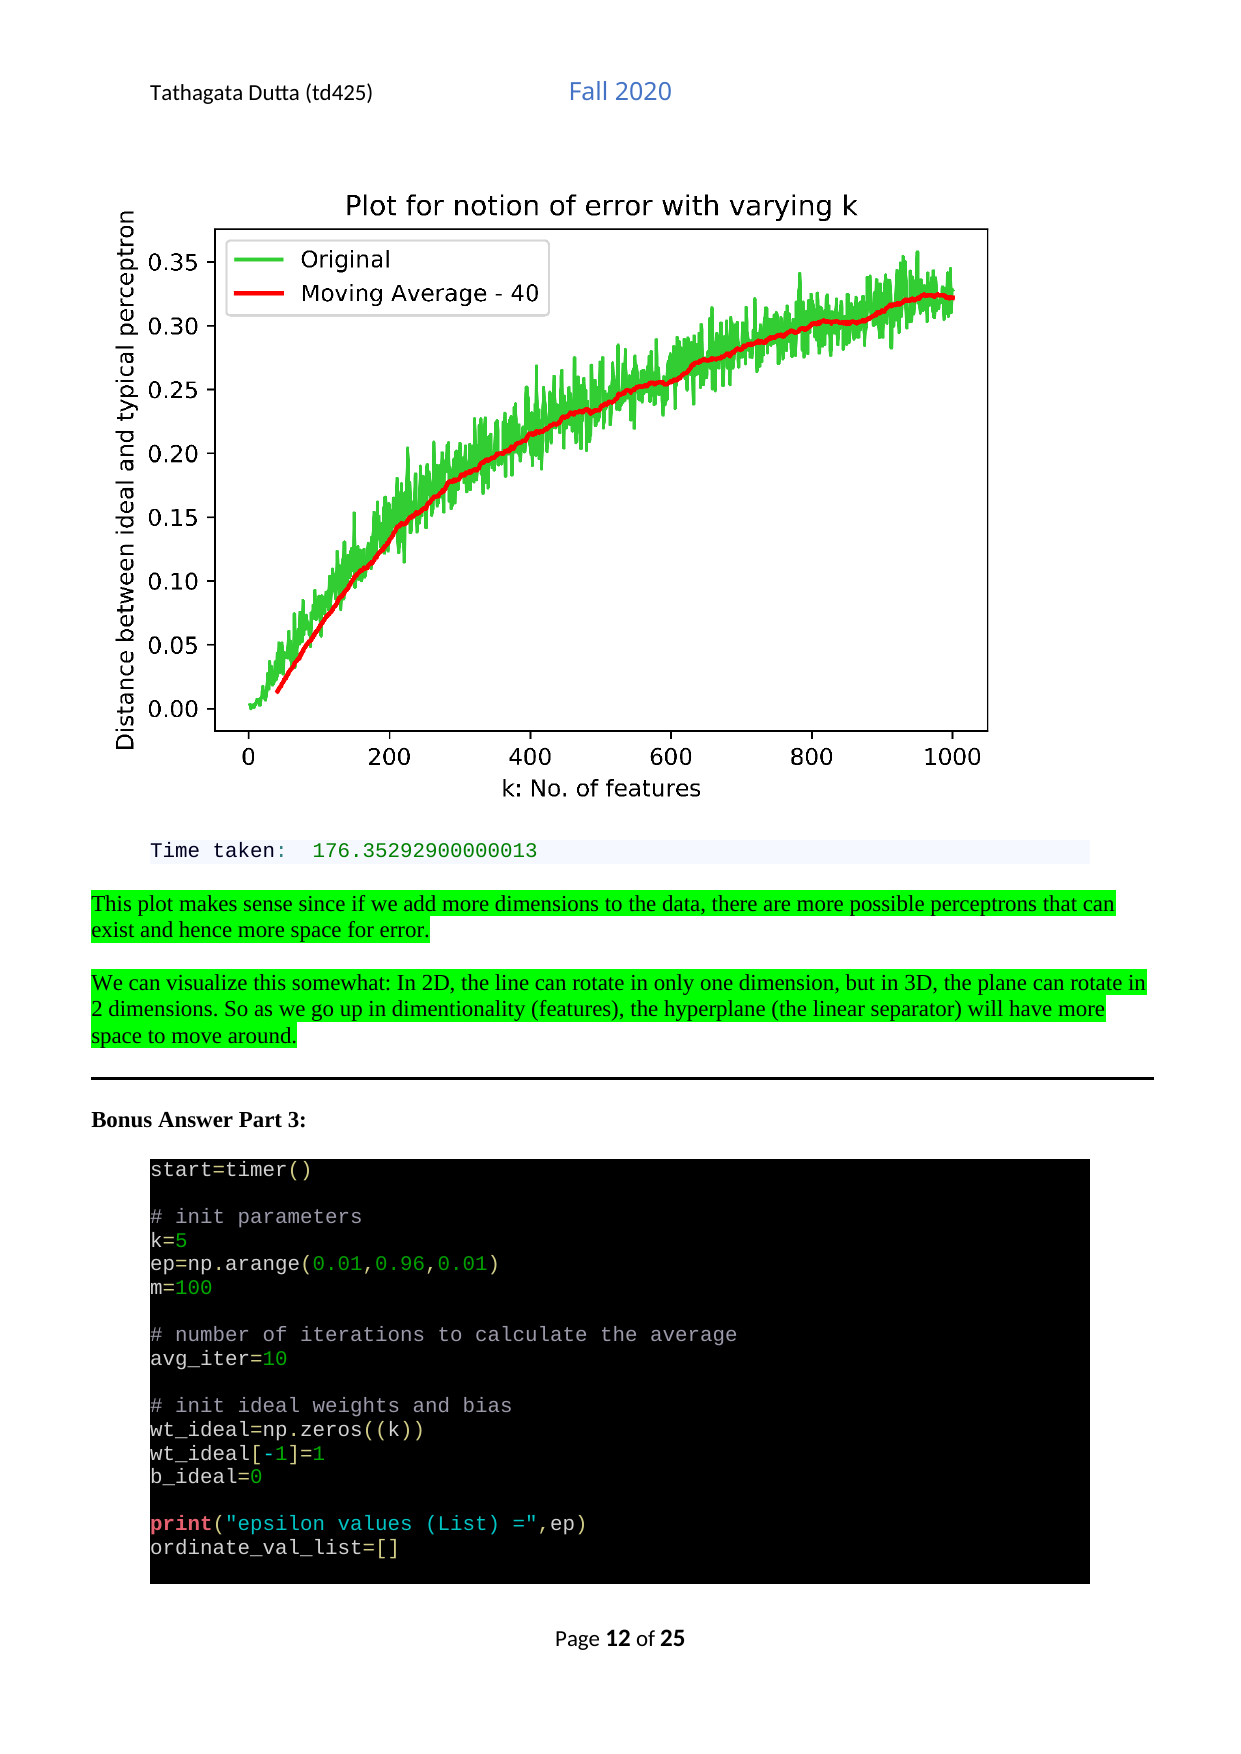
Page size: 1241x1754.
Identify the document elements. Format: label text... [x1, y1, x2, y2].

text wt_ideal=np.zeros((k)) [150, 1419, 1090, 1442]
text # init parameters [150, 1206, 1090, 1230]
text ep=np.arange(0.01,0.96,0.01) [150, 1253, 1090, 1277]
text wt_ideal[-1]=1 [150, 1442, 1090, 1466]
text # number of iterations to calculate the average [150, 1324, 1090, 1348]
text b_ideal=0 [150, 1466, 1090, 1490]
text start=timer() [150, 1159, 1090, 1182]
text We can visualize this somewhat: In 2D, the line can rotate in only one dimension, but in 3D, the plane can rotate in 2 dimensions. So as we go up in dimentionality (features), the hyperplane (the linear separator) will have more space to move around. [297, 969, 1154, 1048]
text ordinate_val_list=[] [150, 1537, 1090, 1561]
text k=5 [150, 1230, 1090, 1253]
text Time taken: 176.35292900000013 [150, 840, 1090, 864]
picture [91, 150, 1087, 814]
text avg_iter=10 [150, 1348, 1090, 1372]
text m=100 [150, 1277, 1090, 1301]
text print("epsilon values (List) =",ep) [150, 1513, 1090, 1537]
text This plot makes sense since if we add more dimensions to the data, there are more possible perceptrons that can exist and hence more space for error. [430, 890, 1154, 943]
text Bonus Answer Part 3: [91, 1106, 1154, 1132]
text # init ideal weights and bias [150, 1395, 1090, 1419]
